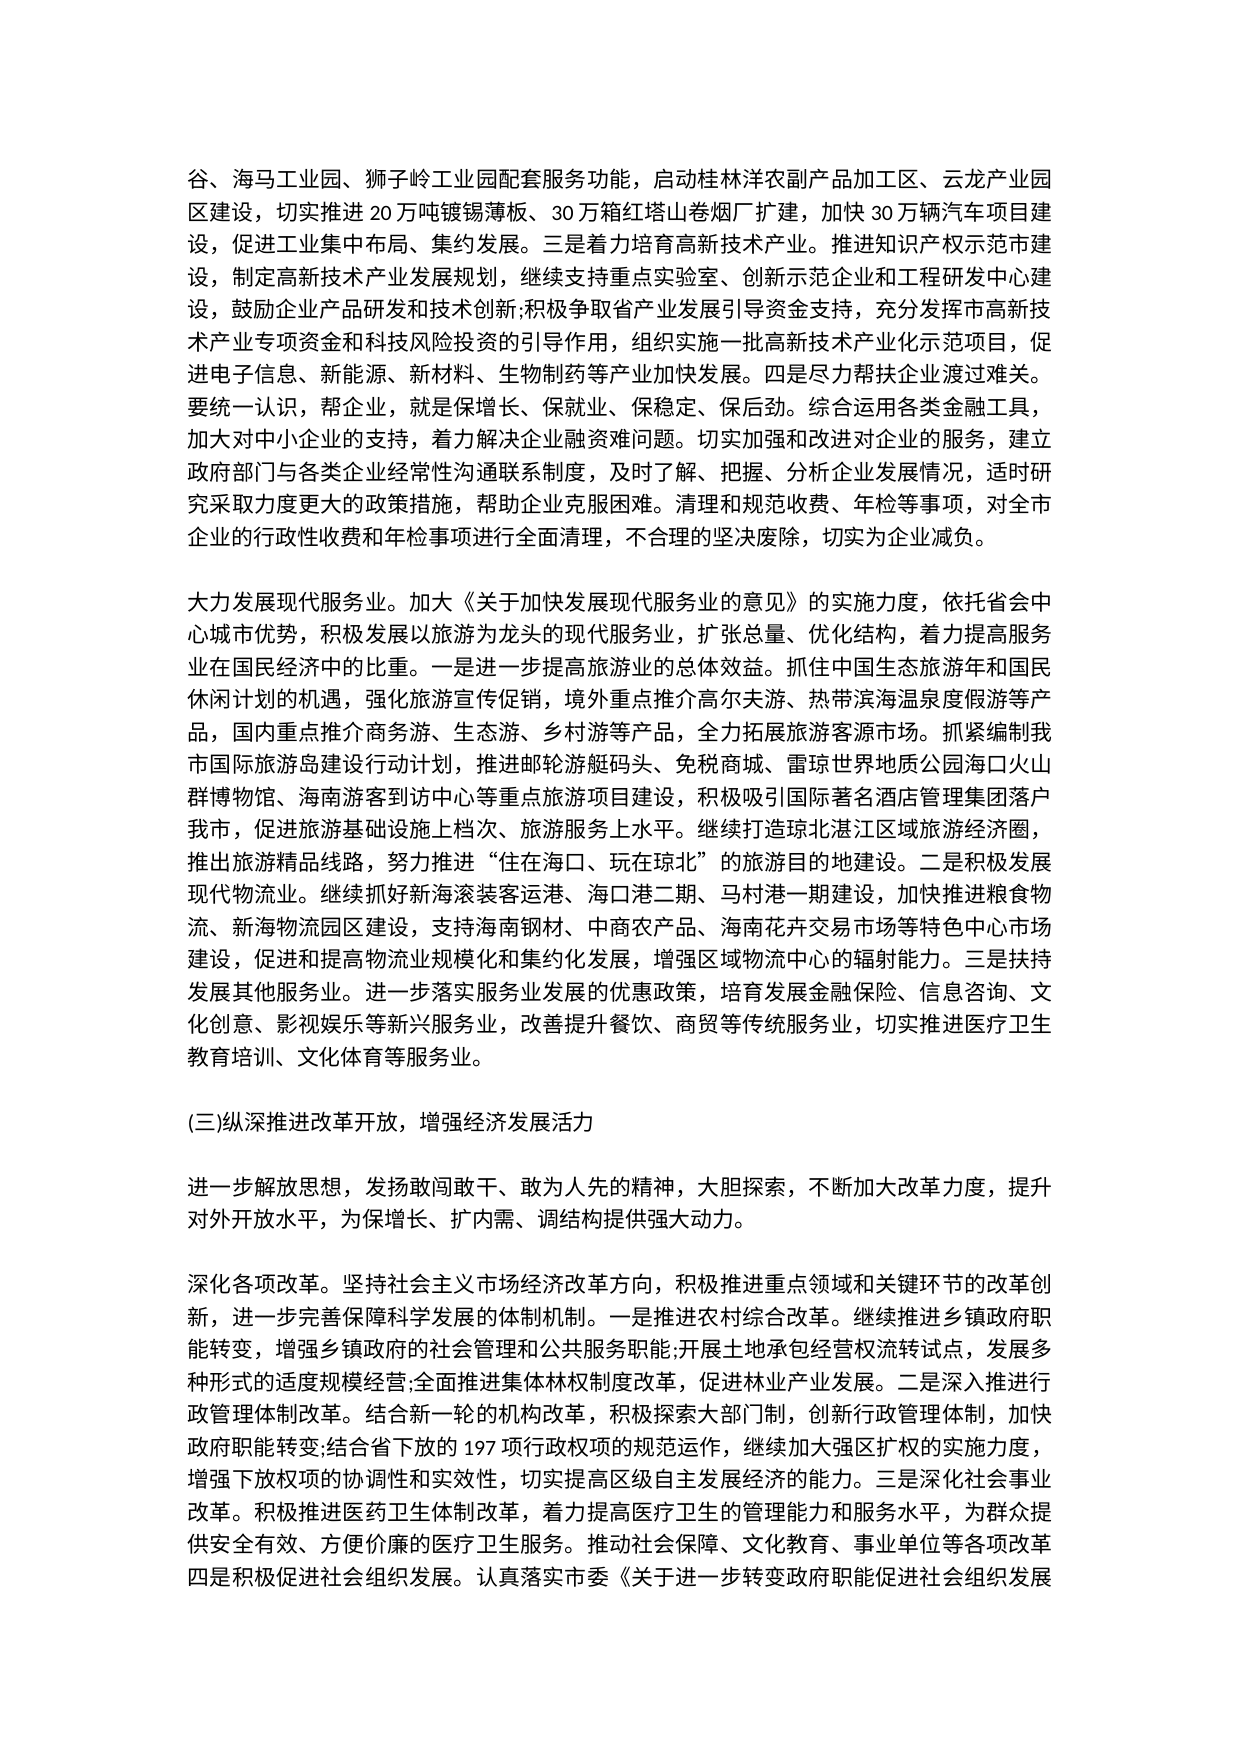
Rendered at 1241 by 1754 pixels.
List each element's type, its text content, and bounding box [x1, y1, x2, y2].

text 进一步解放思想，发扬敢闯敢干、敢为人先的精神，大胆探索，不断加大改革力度，提升对外开放水平，为保增长、扩内需、调结构提供强大动力。 [187, 1169, 1053, 1234]
text (三)纵深推进改革开放，增强经济发展活力 [187, 1104, 1053, 1137]
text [187, 1267, 1053, 1592]
text 大力发展现代服务业。加大《关于加快发展现代服务业的意见》的实施力度，依托省会中心城市优势，积极发展以旅游为龙头的现代服务业，扩张总量、优化结构，着力提高服务业在国民经济中的比重。一是进一步提高旅游业的总体效益。抓住中国生态旅游年和国民休闲计划的机遇，强化旅游宣传促销，境外重点推介高尔夫游、热带滨海温泉度假游等产品，国内重点推介商务游、生态游、乡村游等产品，全力拓展旅游客源市场。抓紧编制我市国际旅游岛建设行动计划，推进邮轮游艇码头、免税商城、雷琼世界地质公园海口火山群博物馆、海南游客到访中心等重点旅游项目建设，积极吸引国际著名酒店管理集团落户我市，促进旅游基础设施上档次、旅游服务上水平。继续打造琼北湛江区域旅游经济圈，推出旅游精品线路，努力推进“住在海口、玩在琼北”的旅游目的地建设。二是积极发展现代物流业。继续抓好新海滚装客运港、海口港二期、马村港一期建设，加快推进粮食物流、新海物流园区建设，支持海南钢材、中商农产品、海南花卉交易市场等特色中心市场建设，促进和提高物流业规模化和集约化发展，增强区域物流中心的辐射能力。三是扶持发展其他服务业。进一步落实服务业发展的优惠政策，培育发展金融保险、信息咨询、文化创意、影视娱乐等新兴服务业，改善提升餐饮、商贸等传统服务业，切实推进医疗卫生、教育培训、文化体育等服务业。 [187, 584, 1053, 1072]
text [187, 162, 1053, 552]
